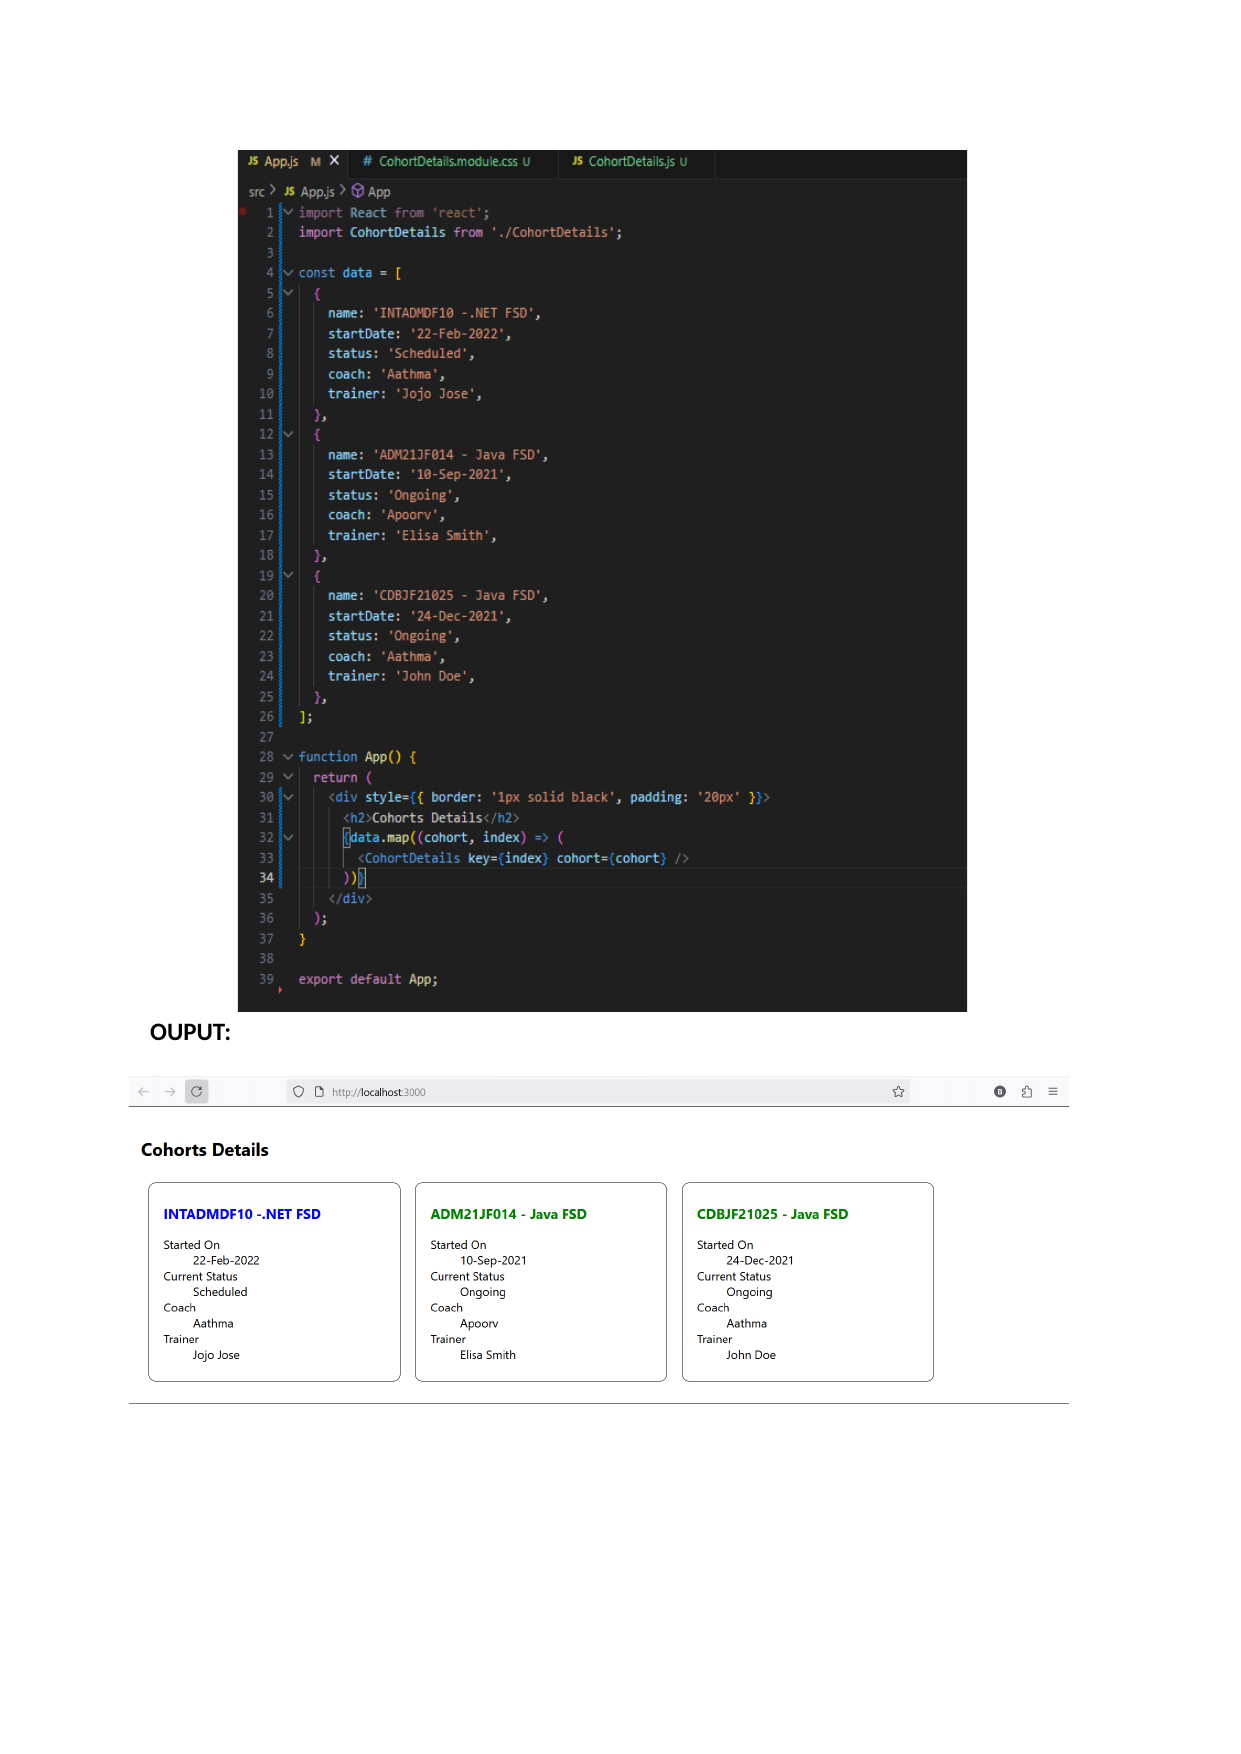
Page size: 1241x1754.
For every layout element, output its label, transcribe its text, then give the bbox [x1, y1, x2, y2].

picture [237, 150, 968, 1012]
picture [128, 1076, 1069, 1487]
